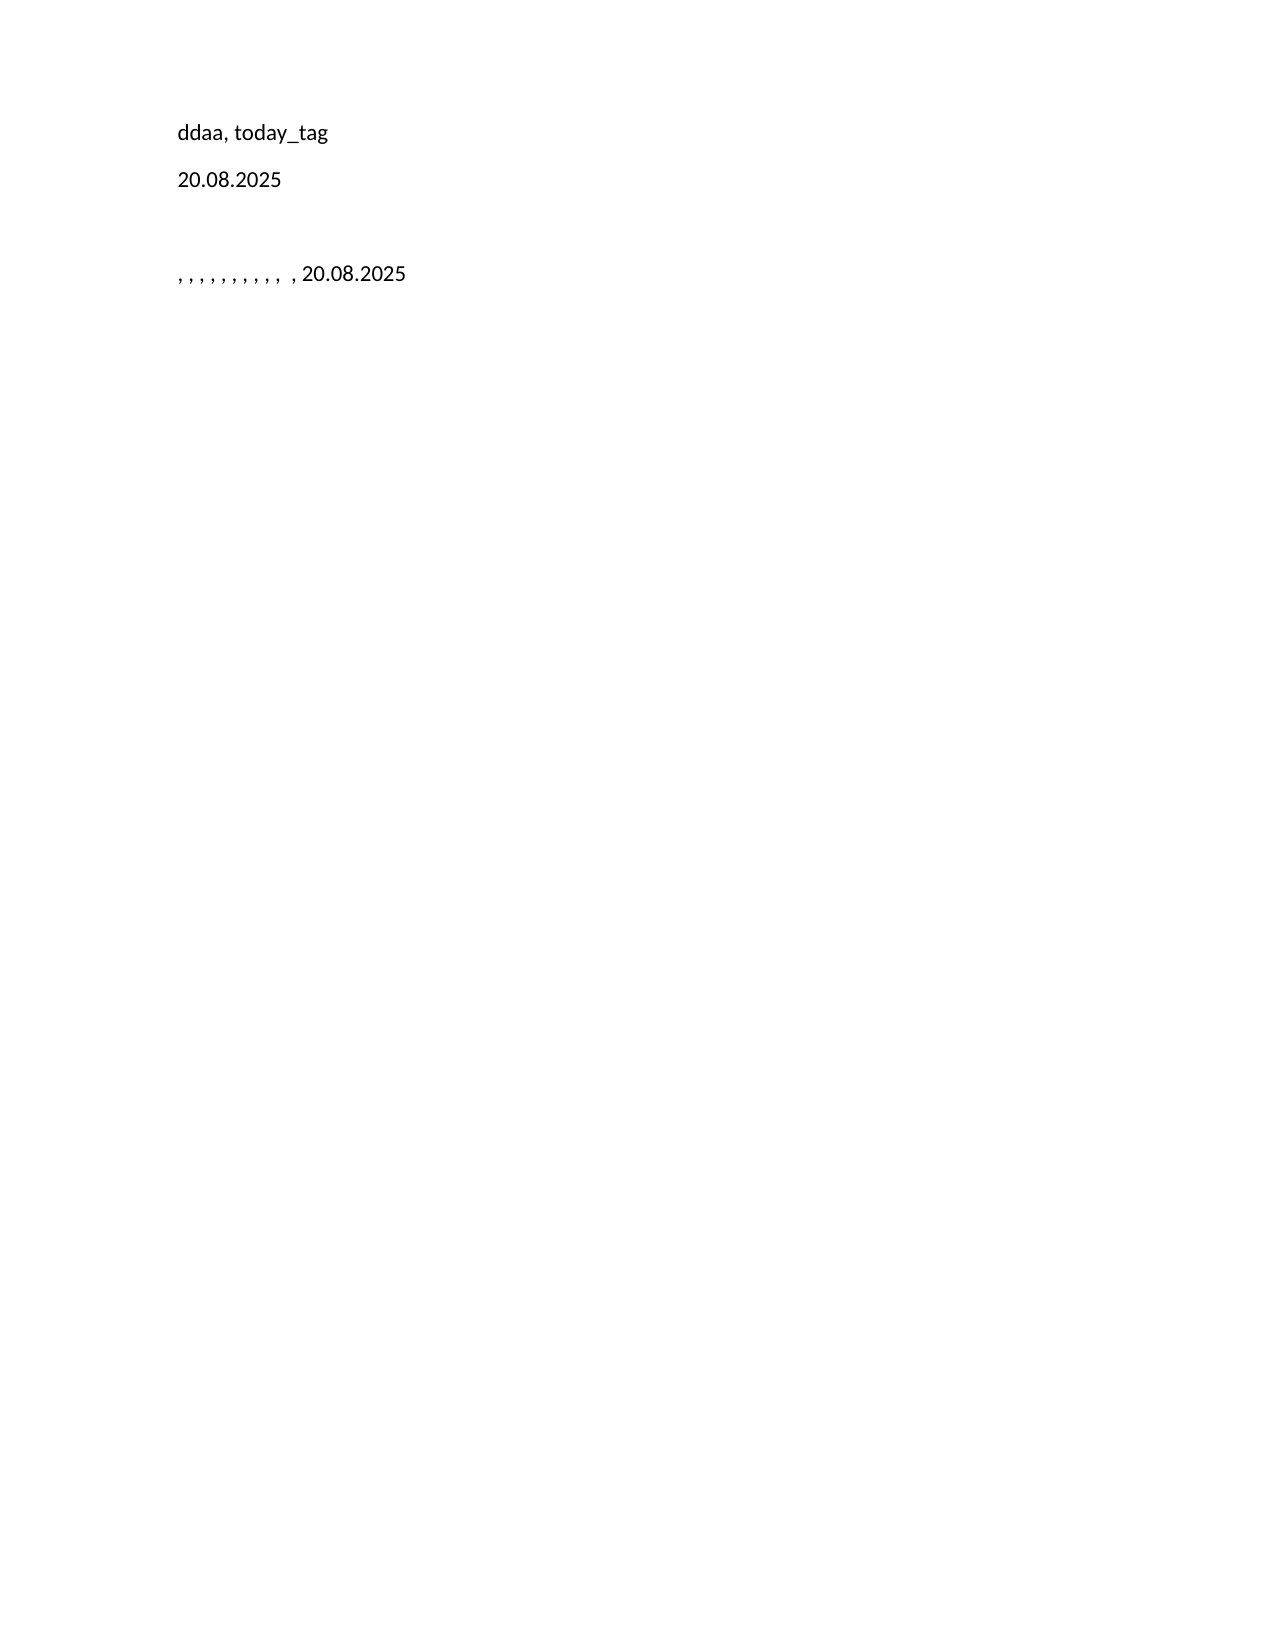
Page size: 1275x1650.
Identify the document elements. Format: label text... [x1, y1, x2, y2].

text 20.08.2025 [177, 165, 1186, 193]
text ddaa, today_tag [177, 118, 1186, 146]
text , , , , , , , , , , , 20.08.2025 [177, 259, 1186, 287]
